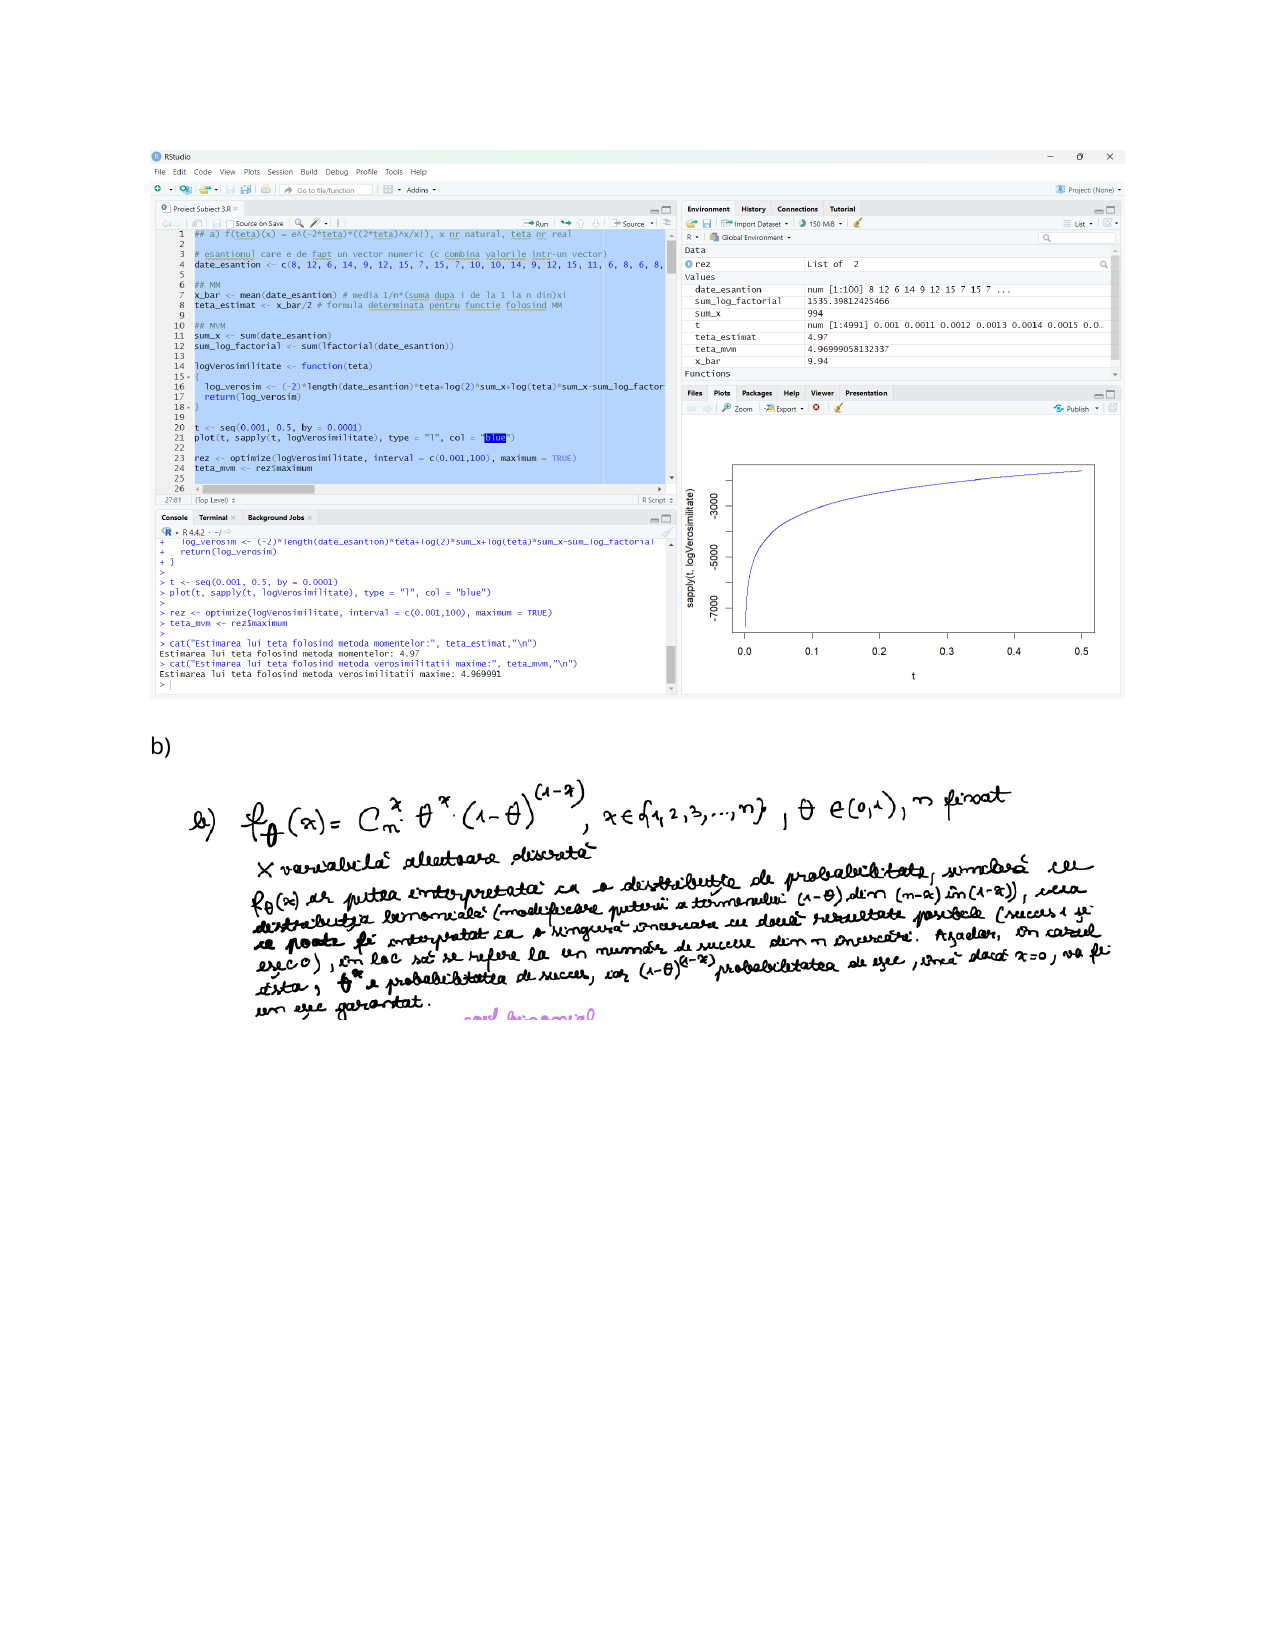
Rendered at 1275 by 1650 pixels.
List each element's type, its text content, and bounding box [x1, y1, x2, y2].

text b) [150, 730, 1125, 761]
picture [150, 761, 1125, 1020]
picture [150, 150, 1125, 699]
